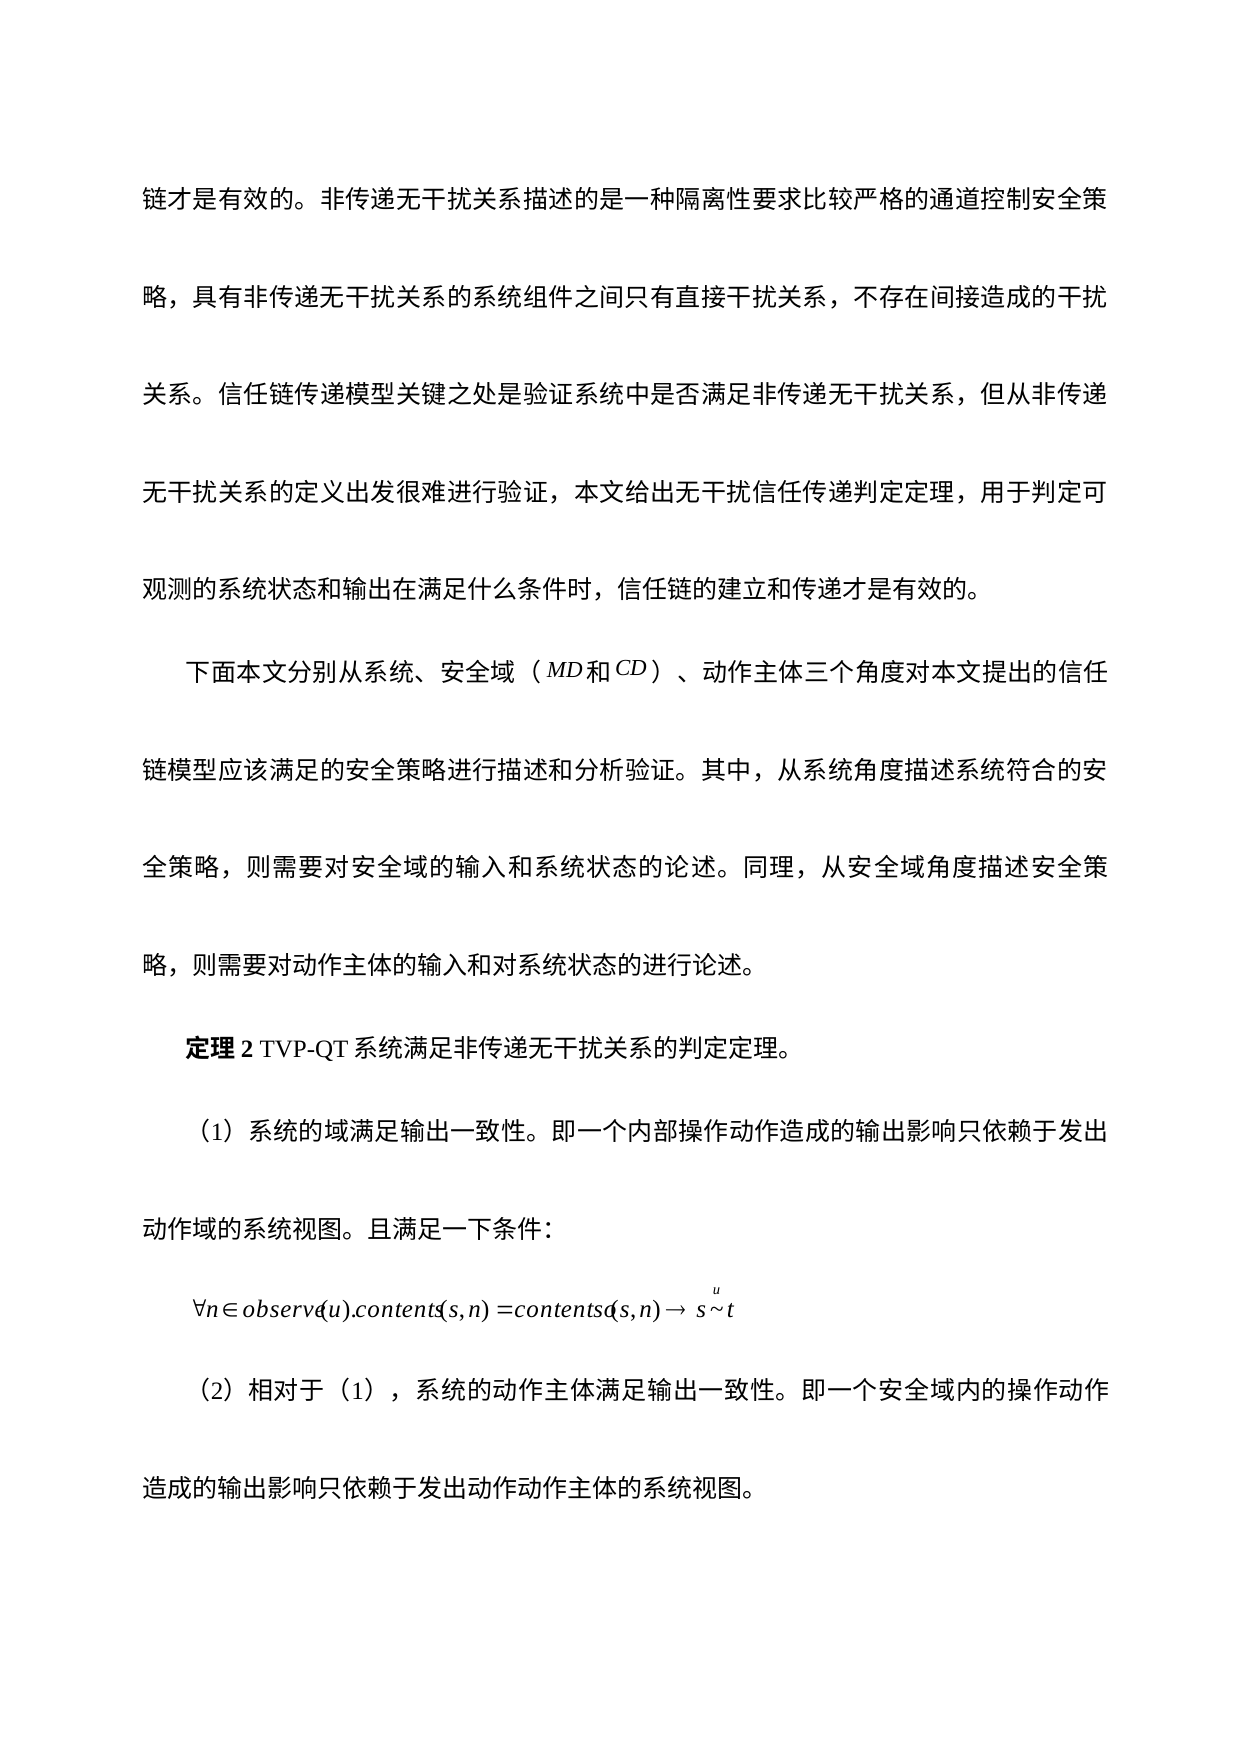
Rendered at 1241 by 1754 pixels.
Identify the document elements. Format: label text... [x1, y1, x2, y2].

list 系统的域满足输出一致性。即一个内部操作动作造成的输出影响只依赖于发出动作域的系统视图。且满足一下条件： [142, 1097, 1110, 1260]
list 相对于（1），系统的动作主体满足输出一致性。即一个安全域内的操作动作造成的输出影响只依赖于发出动作动作主体的系统视图。 [142, 1356, 1110, 1519]
text 下面本文分别从系统、安全域（和）、动作主体三个角度对本文提出的信任链模型应该满足的安全策略进行描述和分析验证。其中，从系统角度描述系统符合的安全策略，则需要对安全域的输入和系统状态的论述。同理，从安全域角度描述安全策略，则需要对动作主体的输入和对系统状态的进行论述。 [142, 638, 1110, 996]
text 定理2 TVP-QT系统满足非传递无干扰关系的判定定理。 [142, 1014, 1110, 1079]
